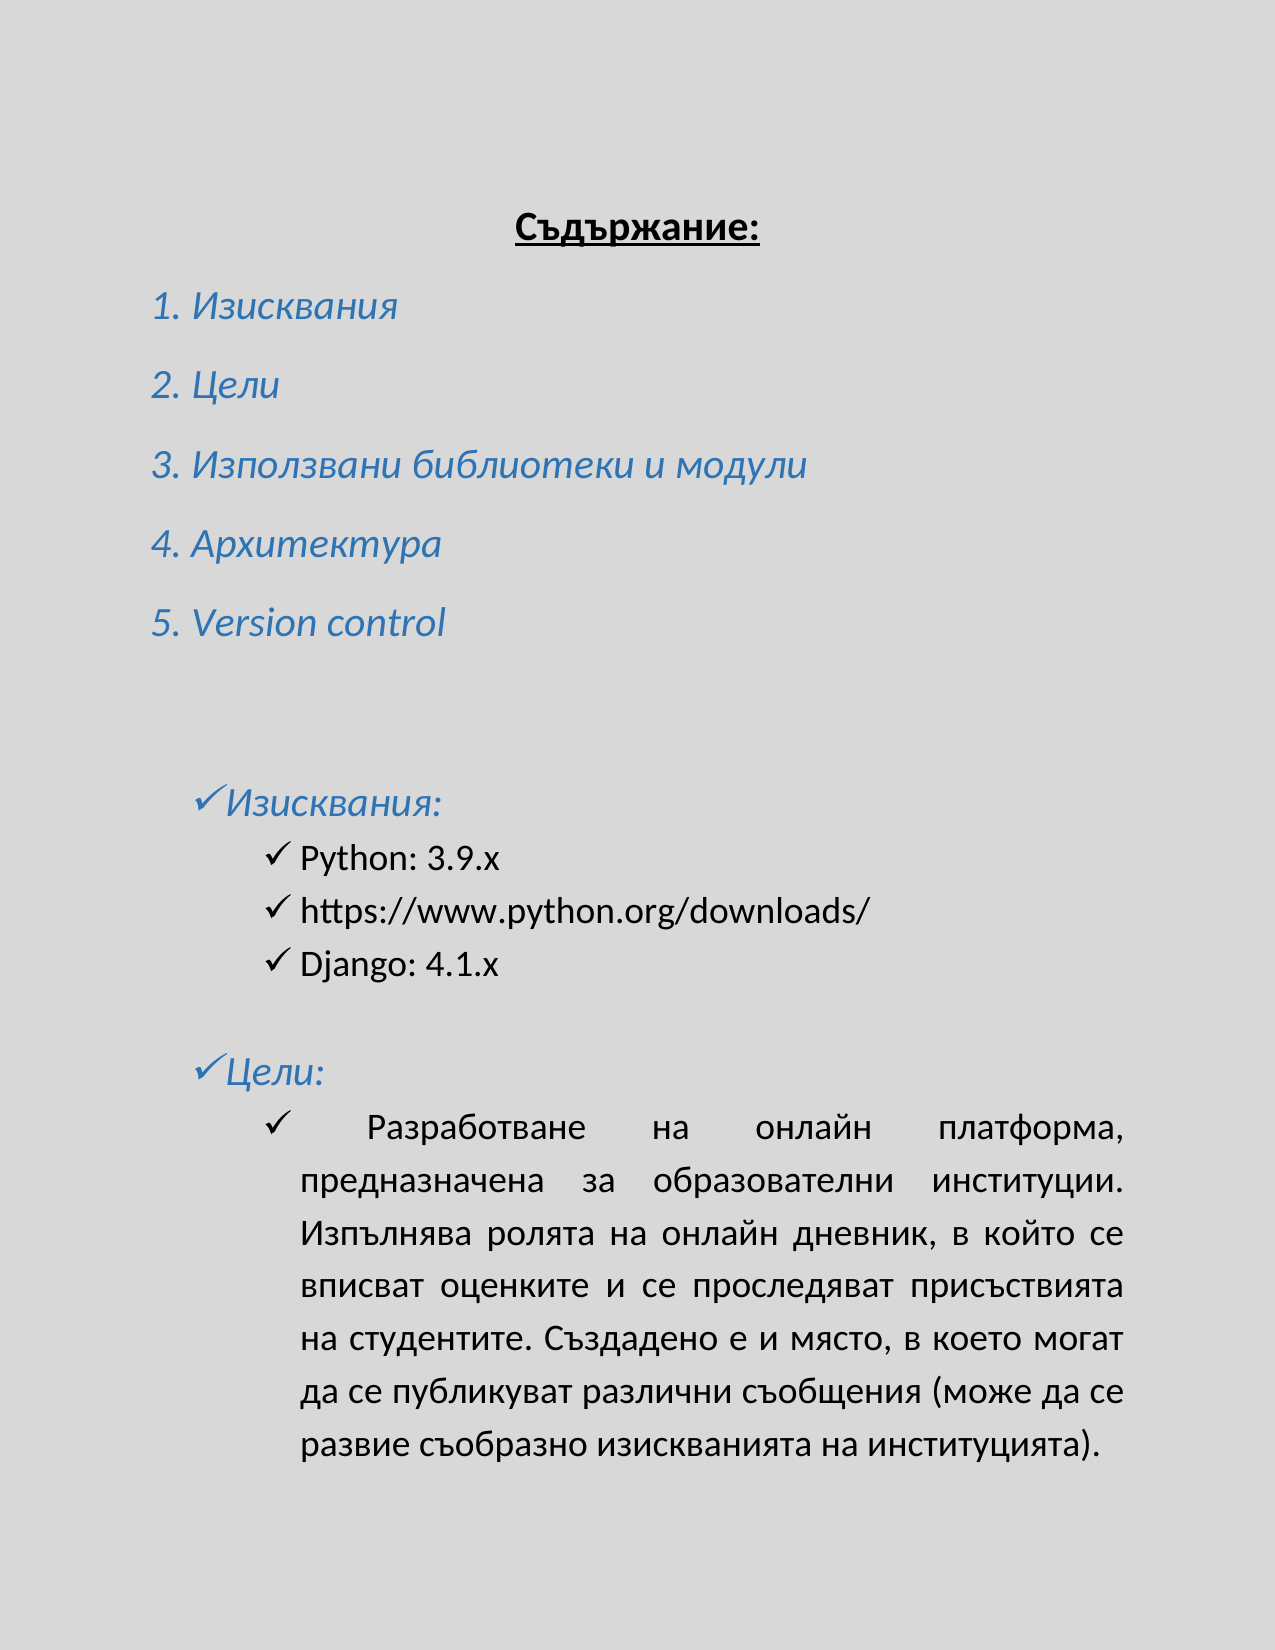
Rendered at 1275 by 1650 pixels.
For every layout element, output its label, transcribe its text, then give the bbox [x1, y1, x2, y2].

text 4. Архитектура [150, 517, 1125, 568]
list Django: 4.1.x [262, 939, 1125, 985]
list Изисквания: [187, 776, 1125, 826]
list Python: 3.9.x [262, 834, 1125, 880]
text 5. Version control [150, 596, 1125, 647]
list https://www.python.org/downloads/ [262, 887, 1125, 933]
text 2. Цели [150, 358, 1125, 409]
list Разработване на онлайн платформа, предназначена за образователни институции. Изпълнява ролята на онлайн дневник, в който се вписват оценките и се проследяват присъствията на студентите. Създадено е и място, в което могат да се публикуват различни съобщения (може да се развие съобразно изискванията на институцията). [262, 1103, 1125, 1465]
text Съдържание: [150, 200, 1125, 251]
text 3. Използвани библиотеки и модули [150, 438, 1125, 489]
list Цели: [187, 1045, 1125, 1096]
text 1. Изисквания [150, 279, 1125, 330]
